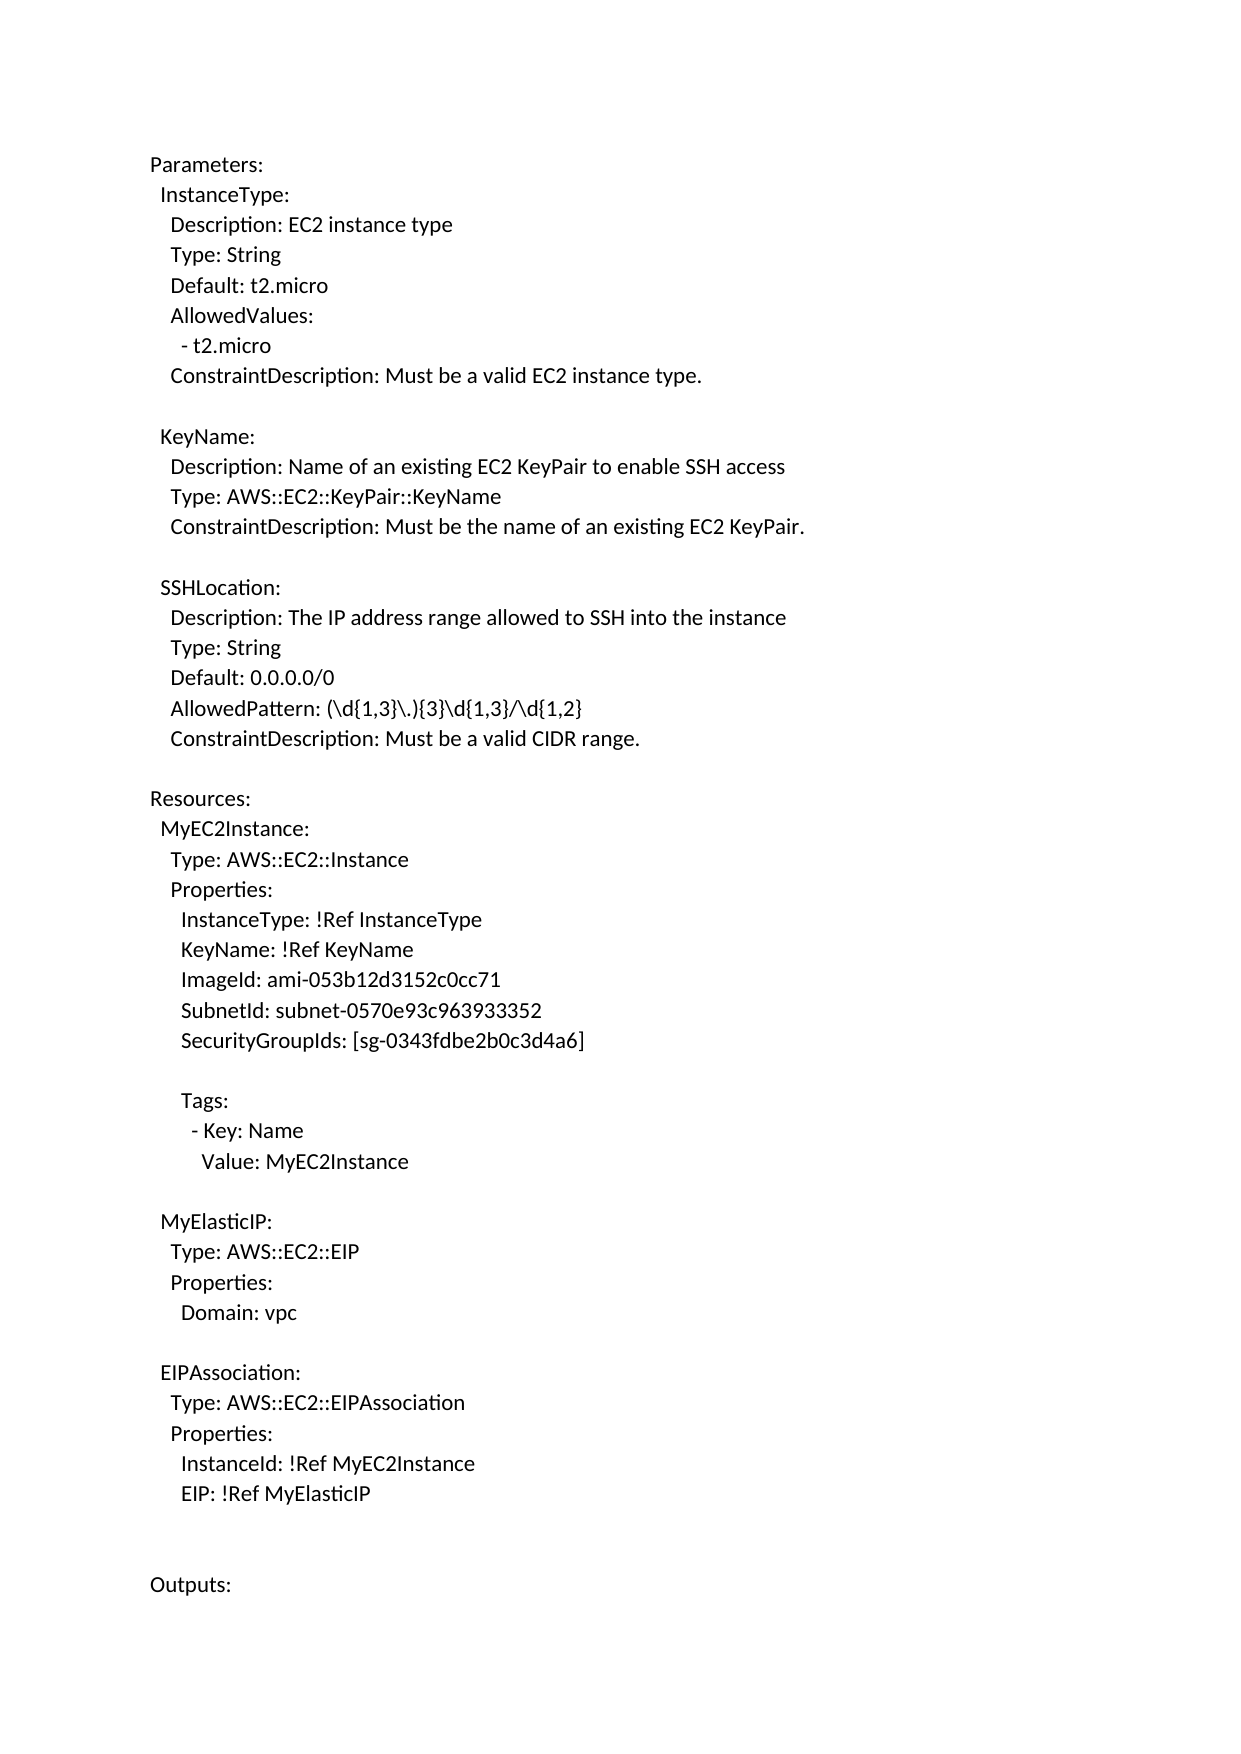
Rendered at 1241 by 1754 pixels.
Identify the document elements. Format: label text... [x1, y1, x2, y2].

text Domain: vpc [150, 1298, 1090, 1326]
text Default: t2.micro [150, 271, 1090, 299]
text Description: Name of an existing EC2 KeyPair to enable SSH access [150, 452, 1090, 480]
text ConstraintDescription: Must be a valid EC2 instance type. [150, 361, 1090, 389]
text Value: MyEC2Instance [150, 1147, 1090, 1175]
text Type: AWS::EC2::EIPAssociation [150, 1388, 1090, 1417]
text Outputs: [150, 1570, 1090, 1598]
text ConstraintDescription: Must be the name of an existing EC2 KeyPair. [150, 512, 1090, 541]
text Type: AWS::EC2::EIP [150, 1237, 1090, 1266]
text Properties: [150, 1268, 1090, 1296]
text SecurityGroupIds: [sg-0343fdbe2b0c3d4a6] [150, 1026, 1090, 1054]
text - Key: Name [150, 1117, 1090, 1145]
text MyEC2Instance: [150, 814, 1090, 843]
text InstanceId: !Ref MyEC2Instance [150, 1449, 1090, 1477]
text Type: String [150, 633, 1090, 661]
text Type: AWS::EC2::Instance [150, 845, 1090, 873]
text Parameters: [150, 150, 1090, 178]
text Type: AWS::EC2::KeyPair::KeyName [150, 482, 1090, 510]
text Description: EC2 instance type [150, 210, 1090, 238]
text ConstraintDescription: Must be a valid CIDR range. [150, 724, 1090, 752]
text Properties: [150, 875, 1090, 903]
text ImageId: ami-053b12d3152c0cc71 [150, 966, 1090, 994]
text SubnetId: subnet-0570e93c963933352 [150, 996, 1090, 1024]
text Type: String [150, 241, 1090, 269]
text AllowedValues: [150, 301, 1090, 329]
text EIPAssociation: [150, 1358, 1090, 1386]
text KeyName: !Ref KeyName [150, 935, 1090, 963]
text KeyName: [150, 422, 1090, 450]
text - t2.micro [150, 331, 1090, 359]
text Description: The IP address range allowed to SSH into the instance [150, 603, 1090, 631]
text InstanceType: [150, 180, 1090, 208]
text InstanceType: !Ref InstanceType [150, 905, 1090, 933]
text EIP: !Ref MyElasticIP [150, 1479, 1090, 1507]
text MyElasticIP: [150, 1207, 1090, 1235]
text Resources: [150, 784, 1090, 812]
text SSHLocation: [150, 573, 1090, 601]
text Properties: [150, 1419, 1090, 1447]
text AllowedPattern: (\d{1,3}\.){3}\d{1,3}/\d{1,2} [150, 694, 1090, 722]
text Tags: [150, 1086, 1090, 1114]
text Default: 0.0.0.0/0 [150, 663, 1090, 692]
